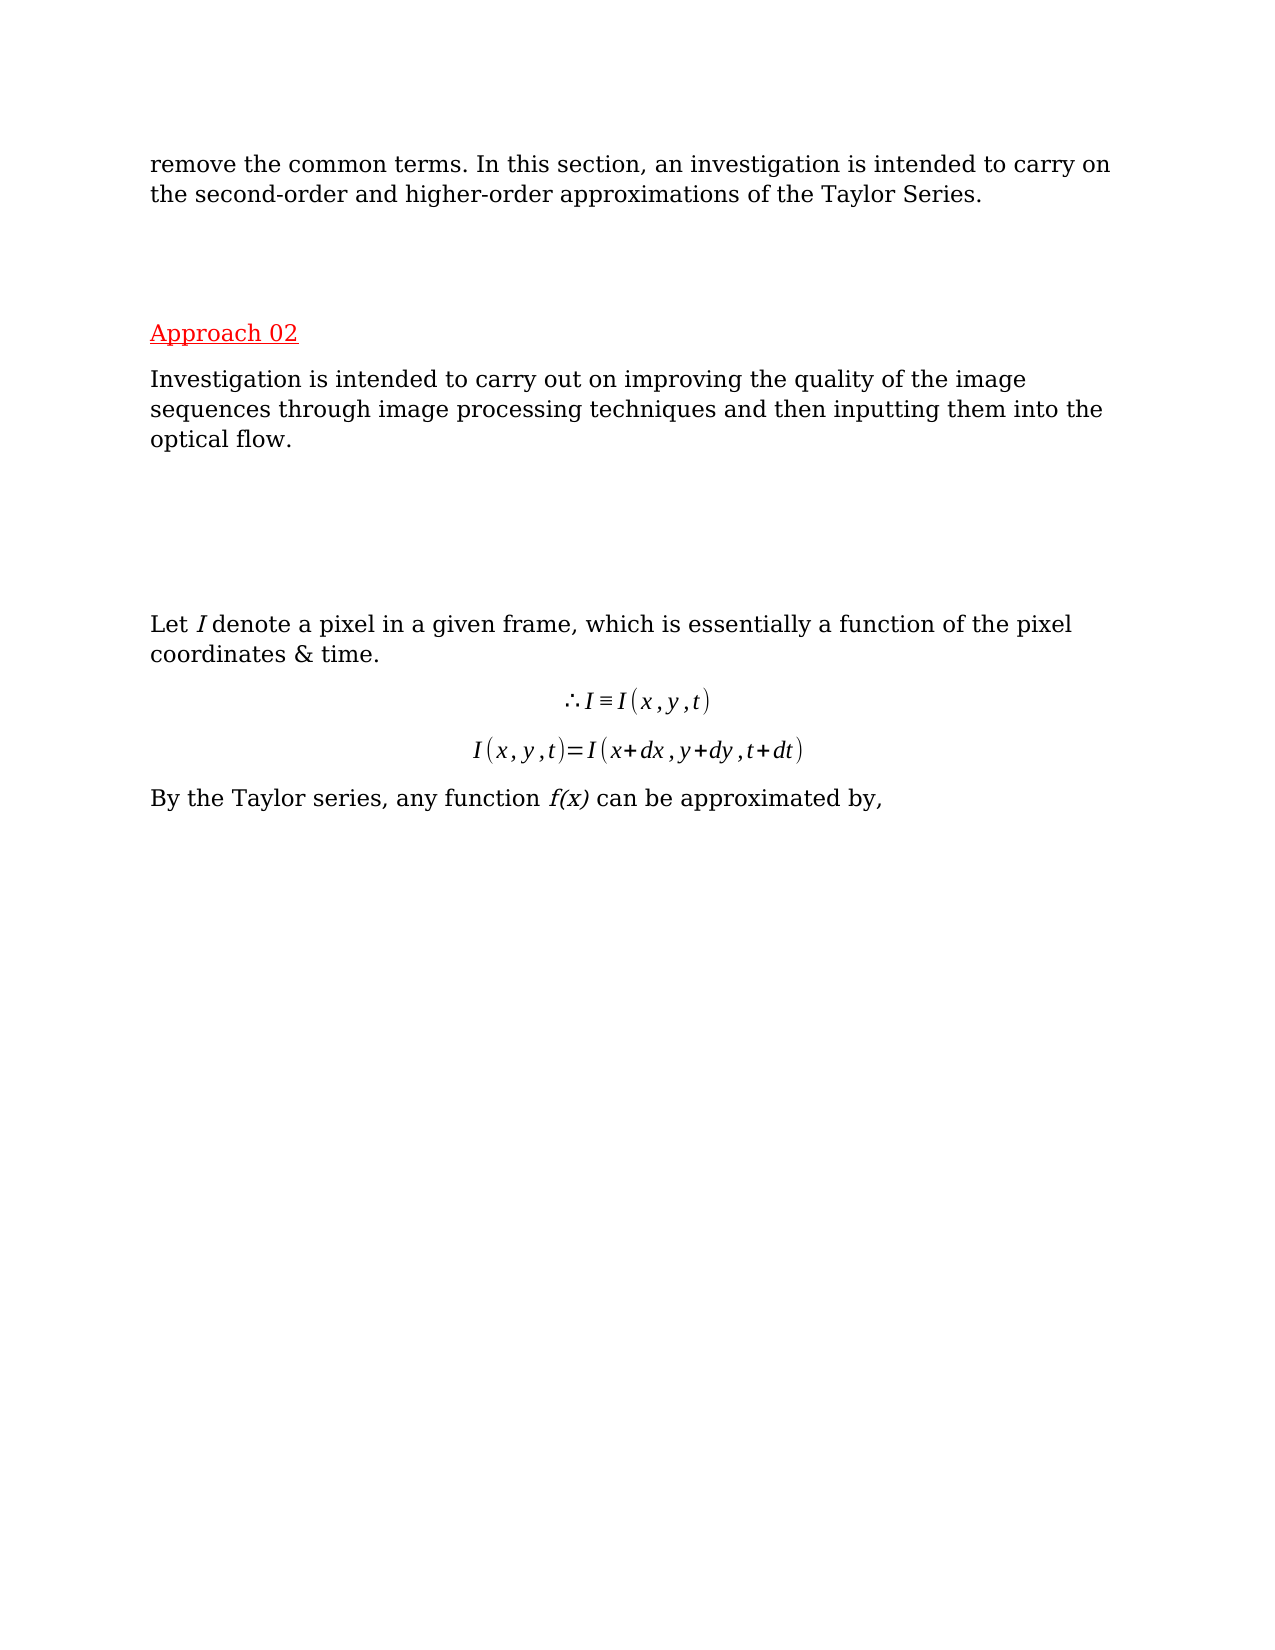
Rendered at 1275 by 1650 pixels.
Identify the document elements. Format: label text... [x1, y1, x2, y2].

text Investigation is intended to carry out on improving the quality of the image sequences through image processing techniques and then inputting them into the optical flow. [150, 365, 1125, 452]
text Let I denote a pixel in a given frame, which is essentially a function of the pixel coordinates & time. [150, 610, 1125, 667]
text Approach 02 [150, 319, 1125, 346]
text By the Taylor series, any function f(x) can be approximated by, [150, 784, 1125, 811]
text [150, 150, 1125, 207]
